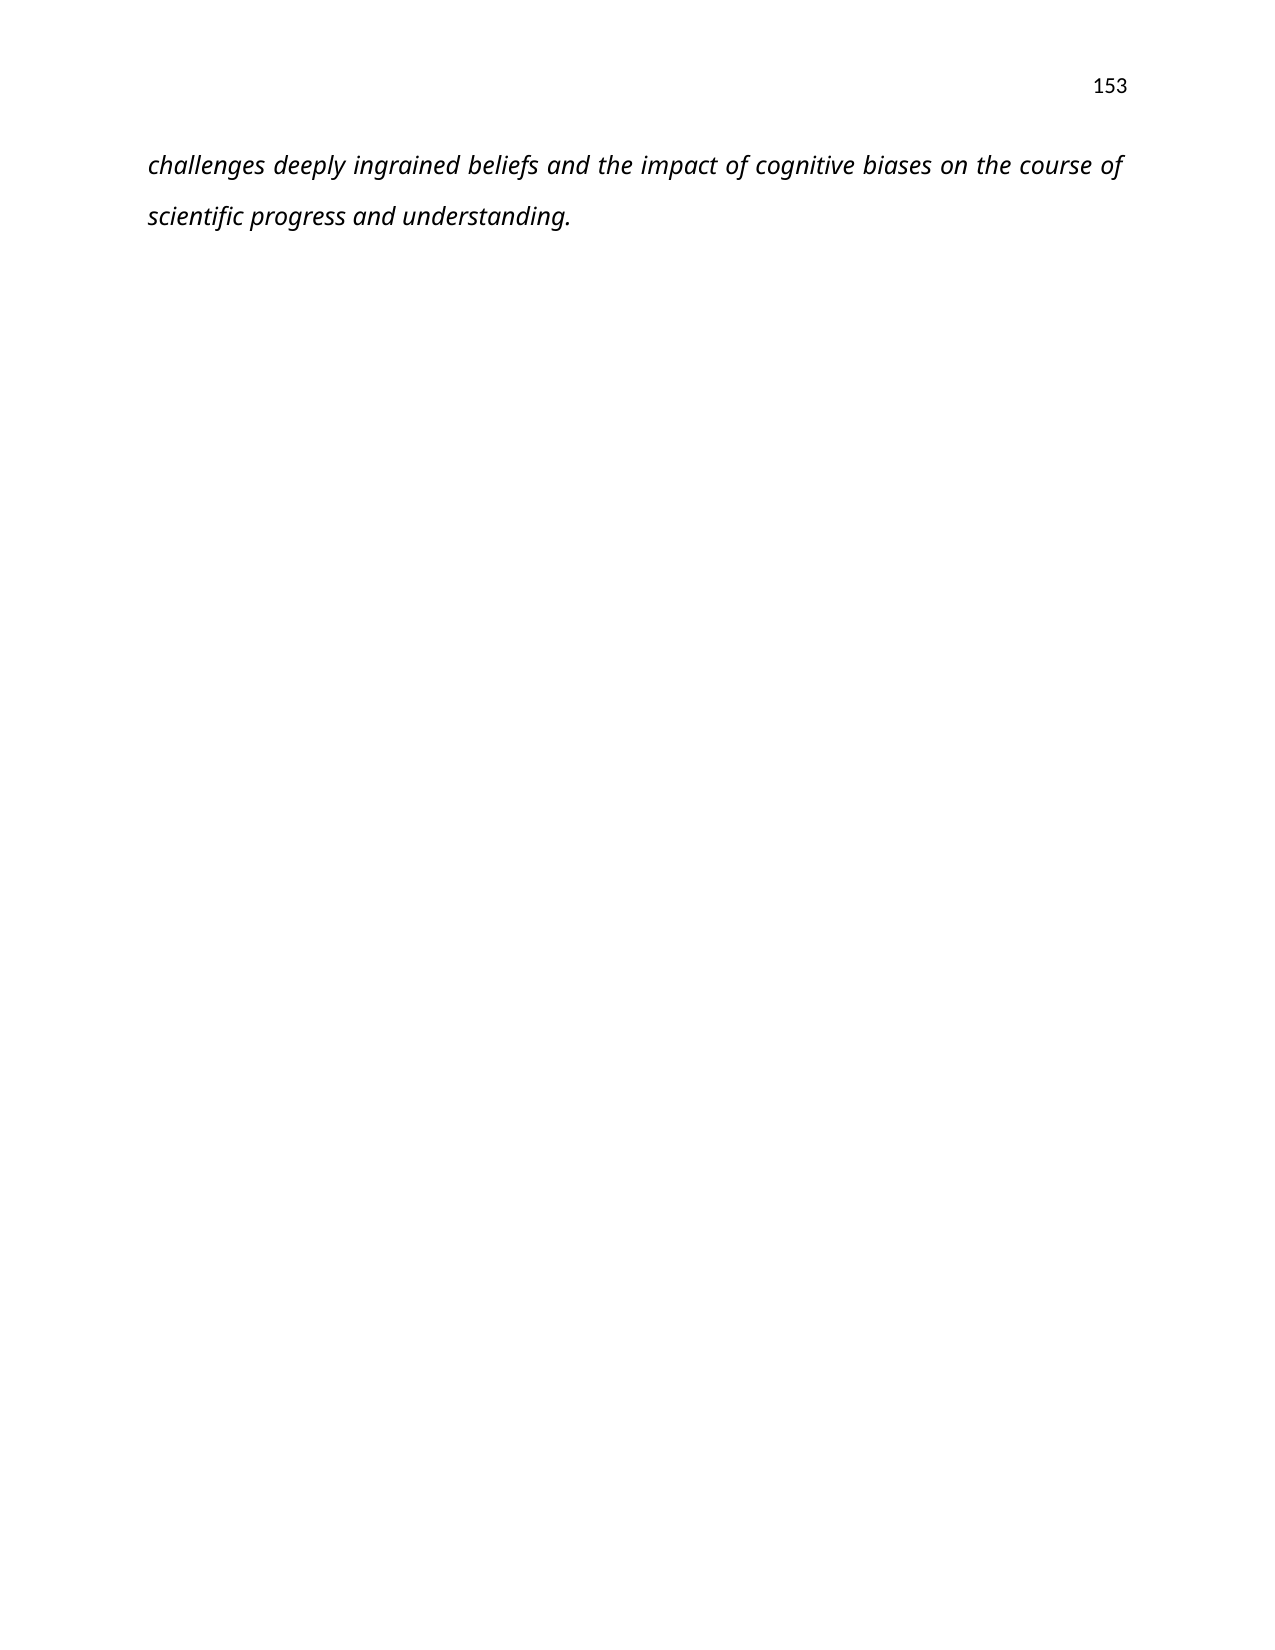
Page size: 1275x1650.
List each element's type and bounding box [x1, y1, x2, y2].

text [148, 148, 1127, 233]
